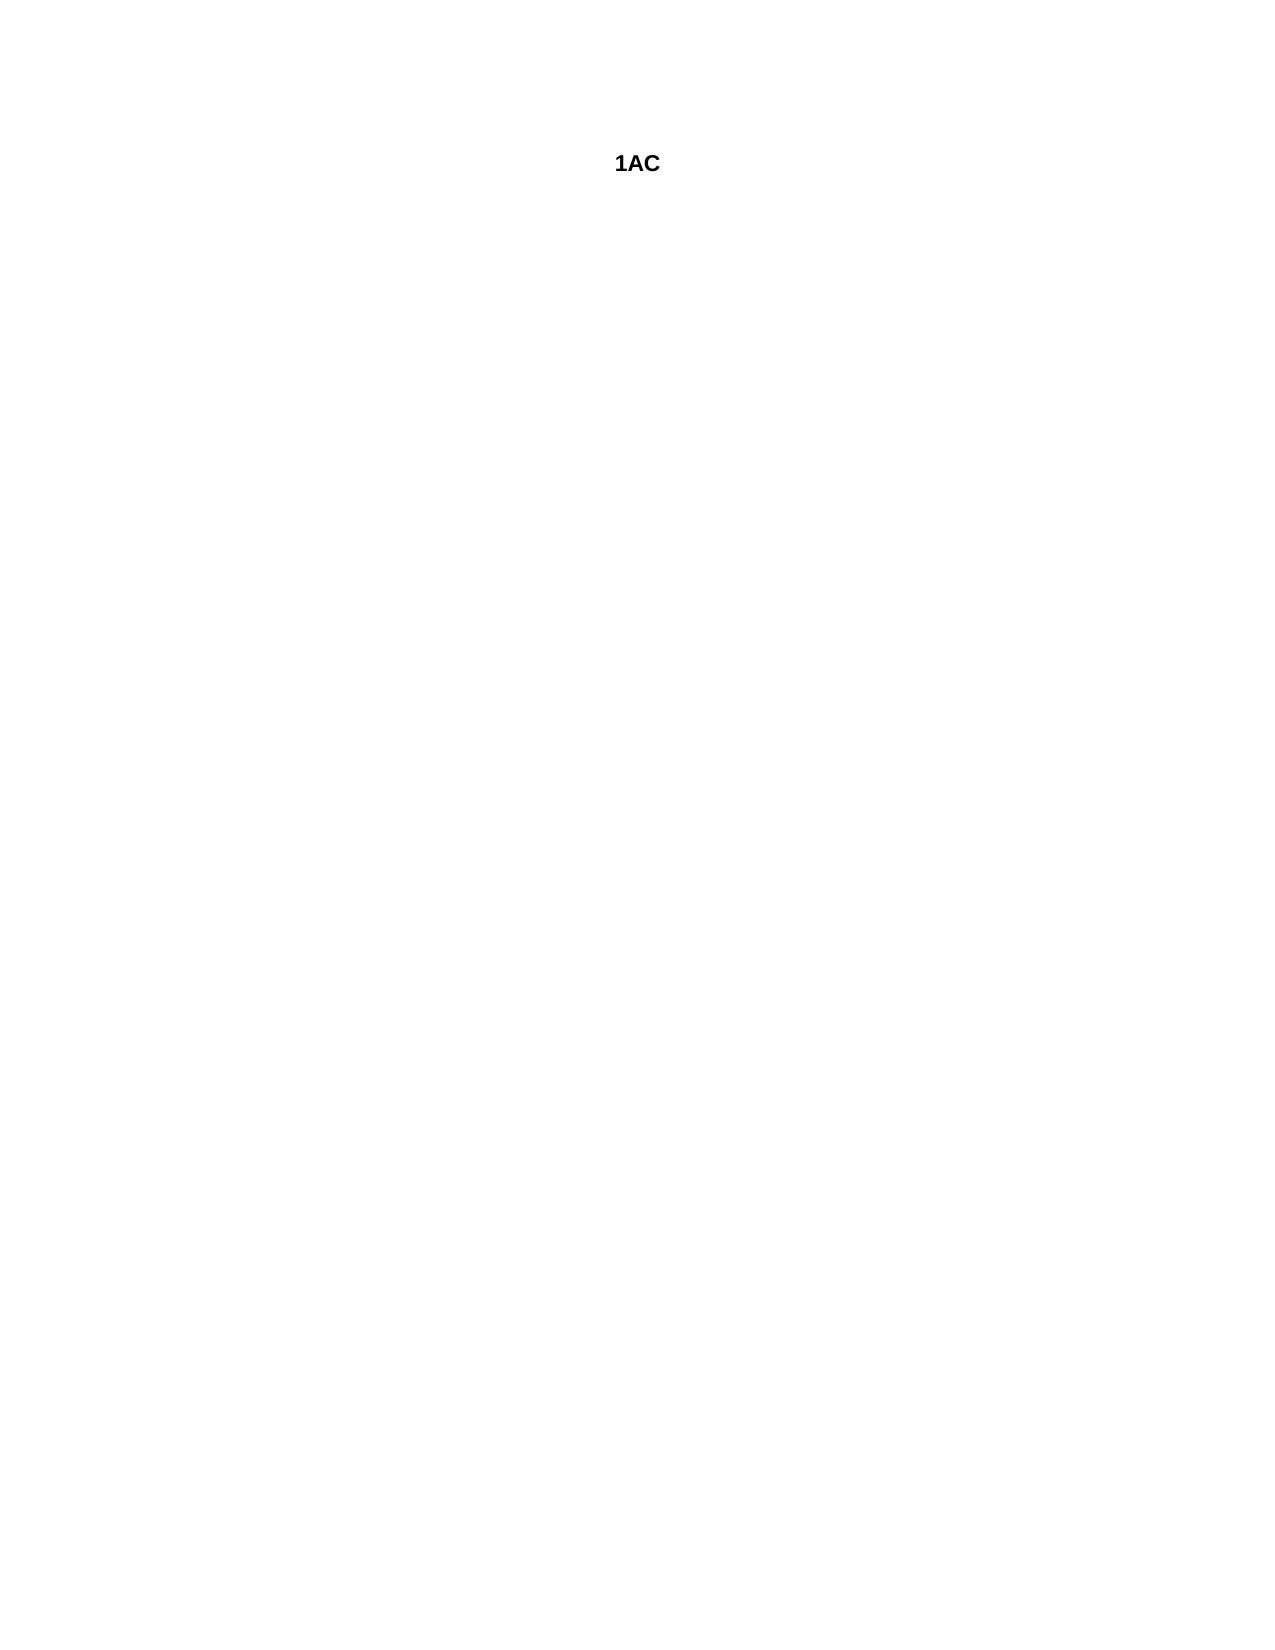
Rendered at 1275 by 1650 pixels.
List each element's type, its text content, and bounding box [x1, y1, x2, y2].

subtitle 1AC [187, 150, 1087, 176]
